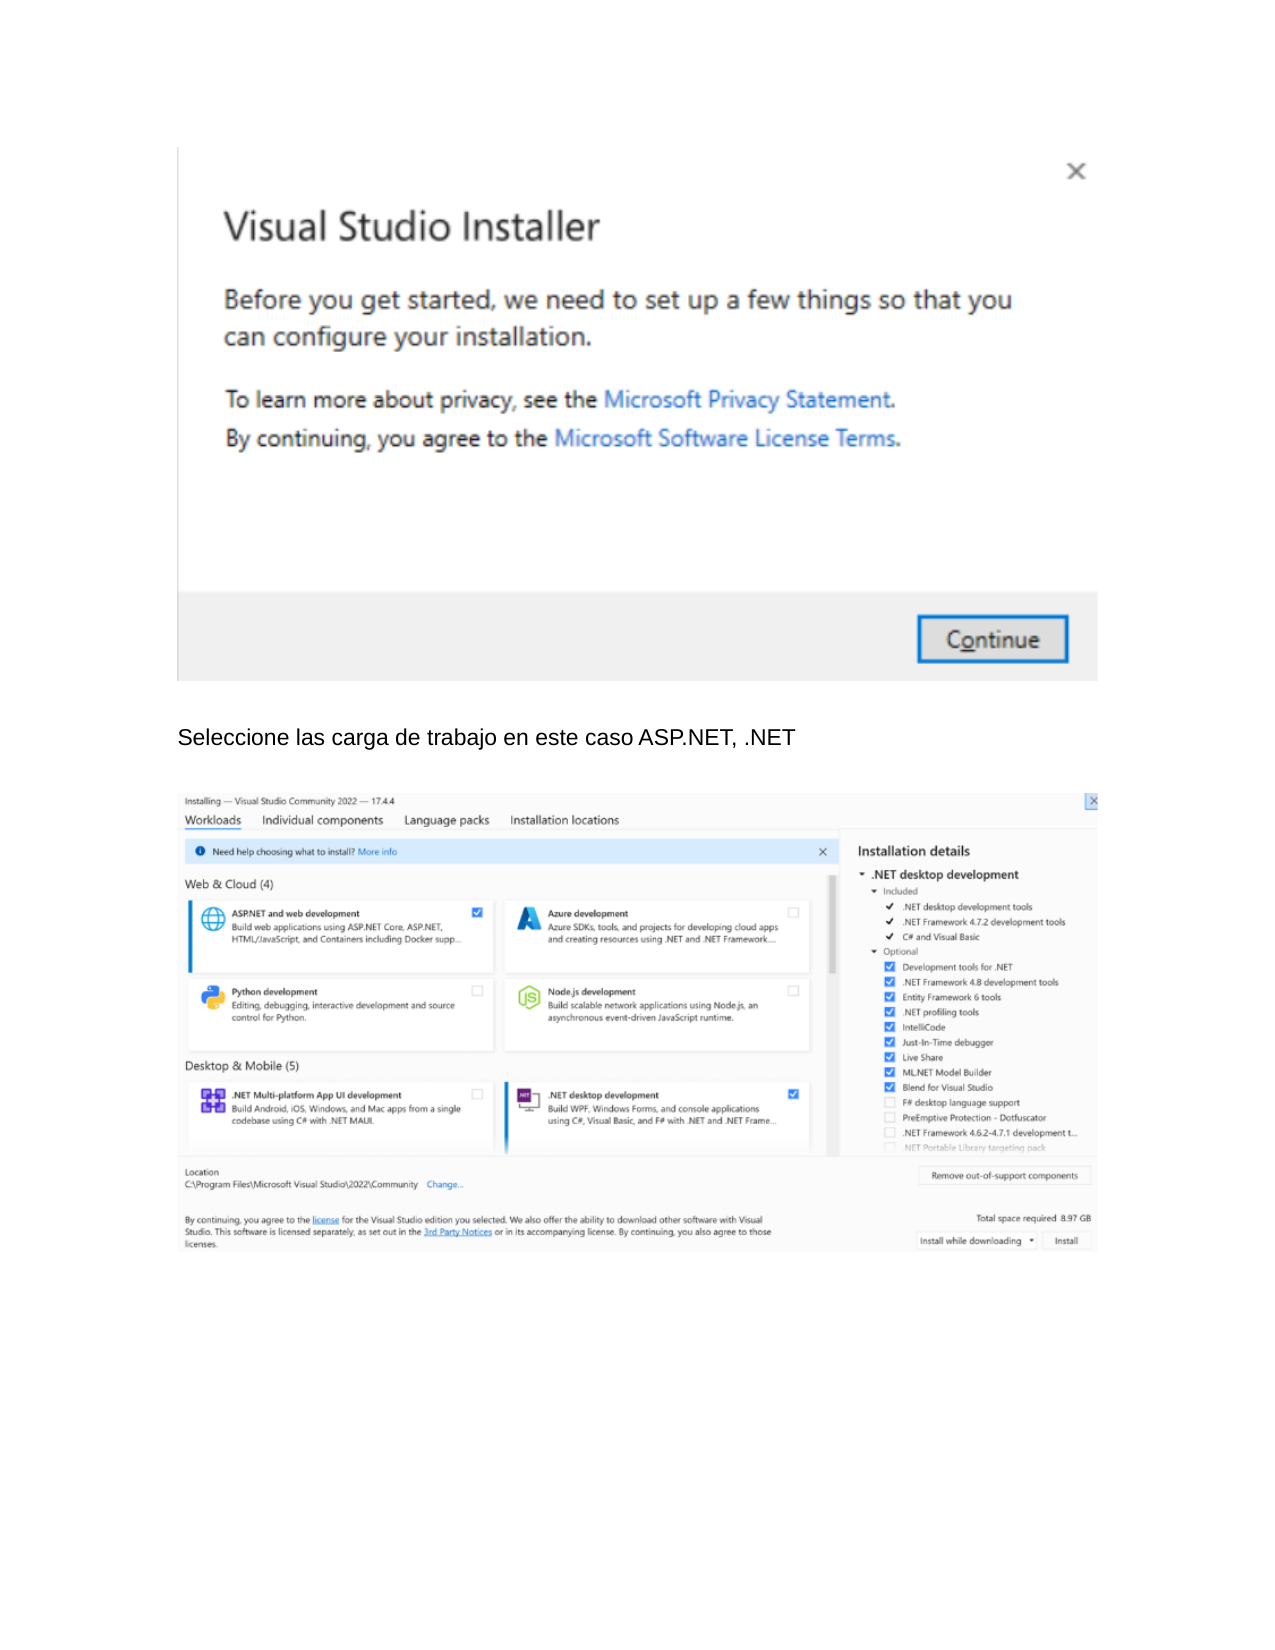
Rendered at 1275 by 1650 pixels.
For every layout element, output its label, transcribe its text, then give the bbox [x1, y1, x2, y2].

text Seleccione las carga de trabajo en este caso ASP.NET, .NET [177, 724, 1098, 750]
picture [177, 793, 1098, 1252]
picture [177, 147, 1098, 681]
